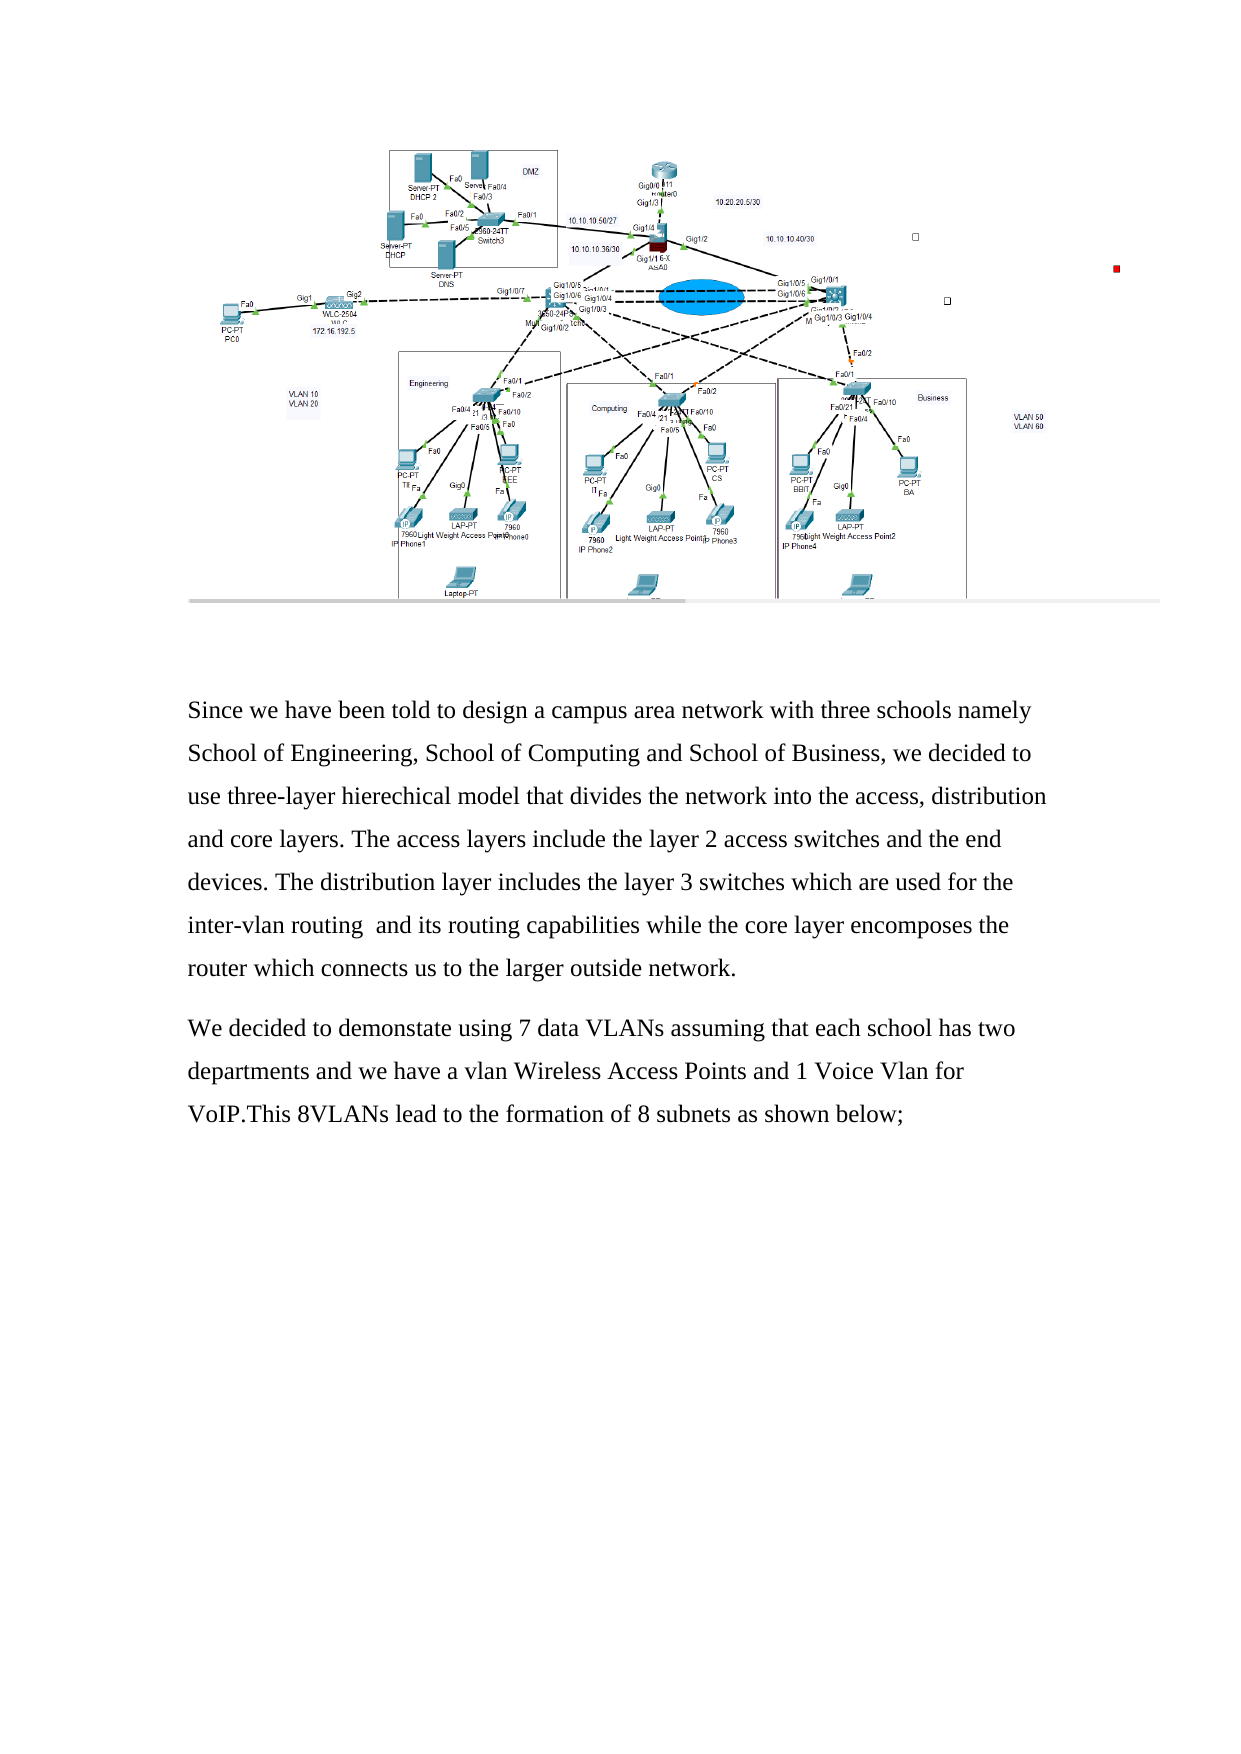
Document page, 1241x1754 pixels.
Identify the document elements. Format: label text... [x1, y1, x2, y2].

text Since we have been told to design a campus area network with three schools namely School of Engineering, School of Computing and School of Business, we decided to use three-layer hierechical model that divides the network into the access, distribution and core layers. The access layers include the layer 2 access switches and the end devices. The distribution layer includes the layer 3 switches which are used for the inter-vlan routing and its routing capabilities while the core layer encomposes the router which connects us to the larger outside network. [187, 695, 1053, 982]
text We decided to demonstate using 7 data VLANs assuming that each school has two departments and we have a vlan Wireless Access Points and 1 Voice Vlan for VoIP.This 8VLANs lead to the formation of 8 subnets as shown below; [187, 1013, 1053, 1128]
picture [187, 150, 1161, 603]
